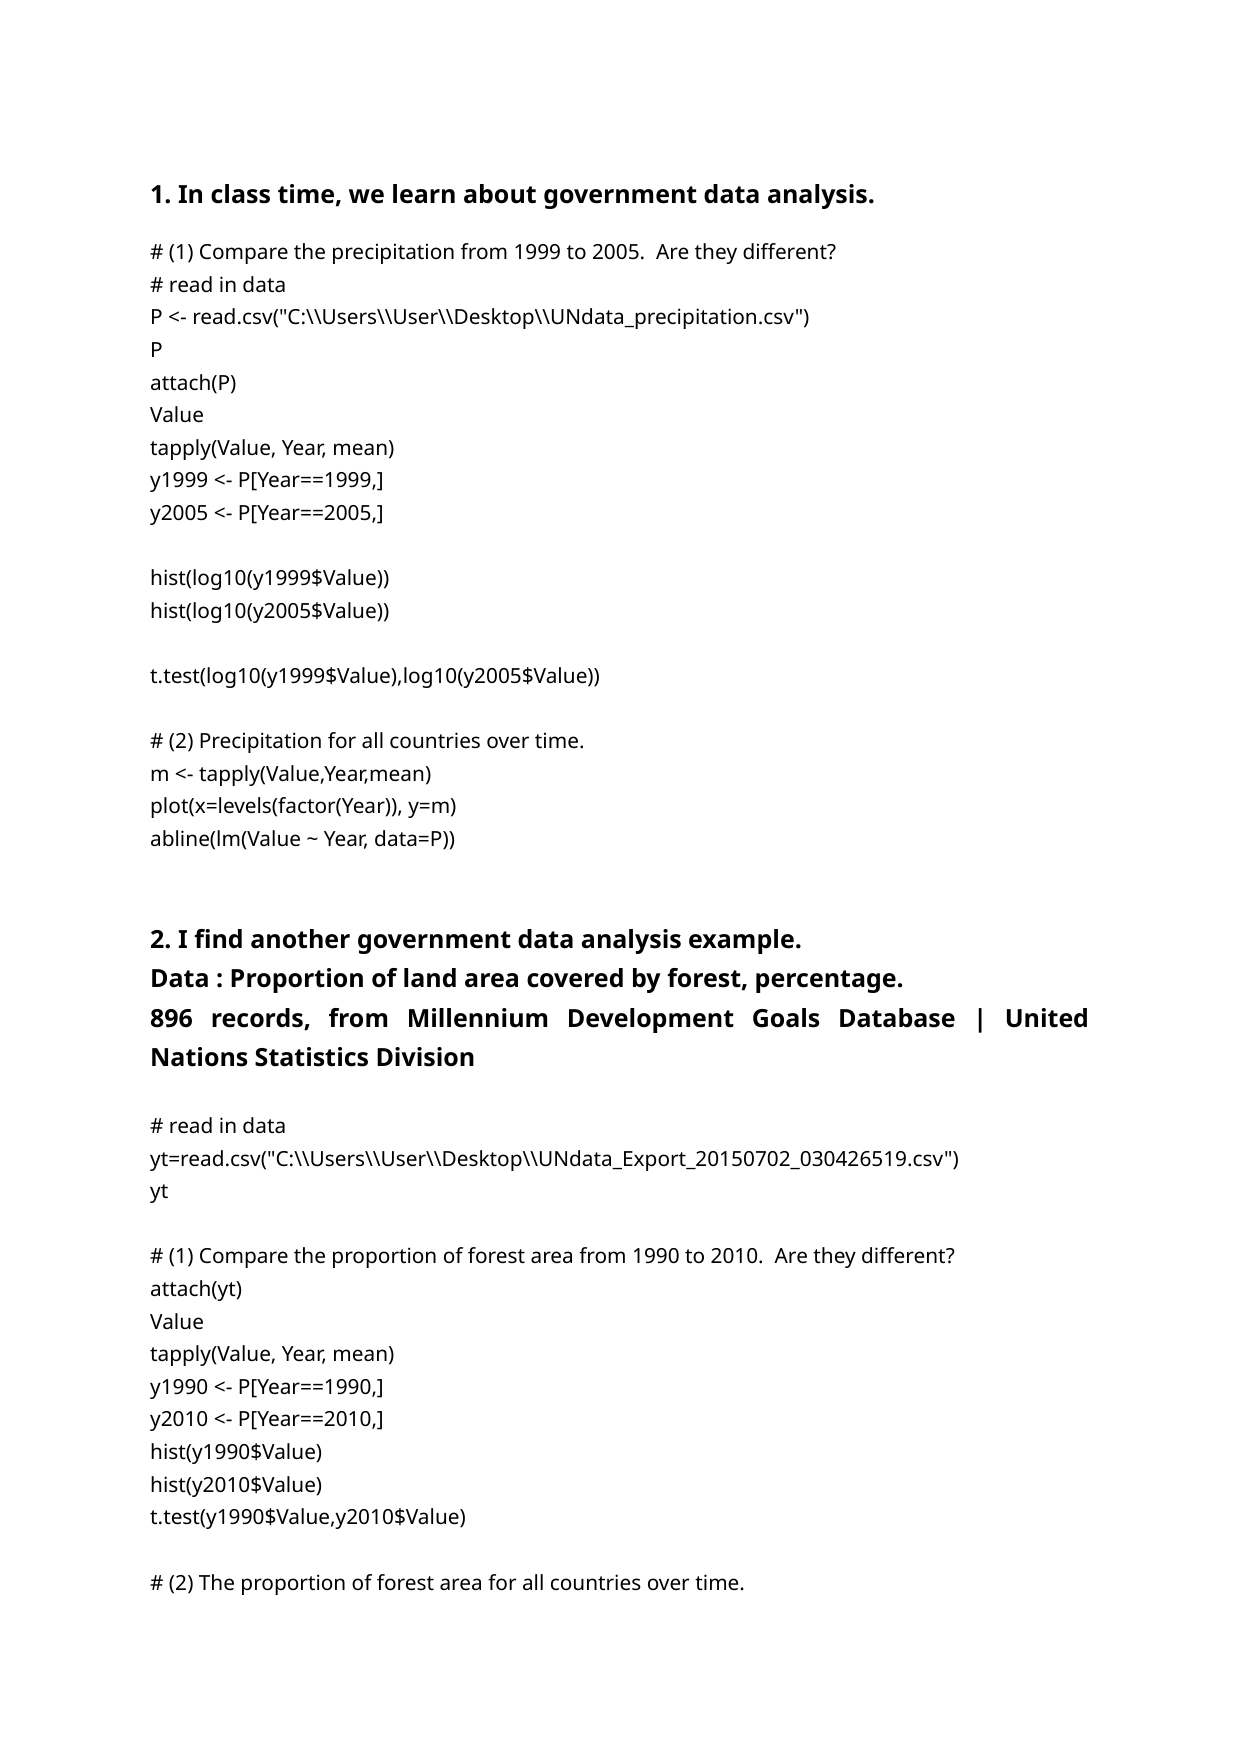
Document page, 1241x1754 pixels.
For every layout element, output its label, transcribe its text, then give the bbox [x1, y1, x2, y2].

text hist(y2010$Value) [150, 1470, 1090, 1498]
text t.test(y1990$Value,y2010$Value) [150, 1502, 1090, 1531]
text # (1) Compare the proportion of forest area from 1990 to 2010. Are they different? [150, 1242, 1090, 1270]
text # (2) Precipitation for all countries over time. [150, 726, 1090, 755]
text Value [150, 1307, 1090, 1335]
text hist(y1990$Value) [150, 1437, 1090, 1466]
text hist(log10(y1999$Value)) [150, 563, 1090, 592]
text attach(P) [150, 368, 1090, 396]
text P <- read.csv("C:\\Users\\User\\Desktop\\UNdata_precipitation.csv") [150, 302, 1090, 331]
text tapply(Value, Year, mean) [150, 1339, 1090, 1368]
text hist(log10(y2005$Value)) [150, 596, 1090, 624]
text tapply(Value, Year, mean) [150, 433, 1090, 461]
text P [150, 335, 1090, 363]
text yt [150, 1176, 1090, 1205]
text m <- tapply(Value,Year,mean) [150, 759, 1090, 787]
text y1999 <- P[Year==1999,] [150, 465, 1090, 494]
text # (1) Compare the precipitation from 1999 to 2005. Are they different? [150, 237, 1090, 266]
text 2. I find another government data analysis example. [150, 922, 1090, 956]
text t.test(log10(y1999$Value),log10(y2005$Value)) [150, 661, 1090, 689]
text Data : Proportion of land area covered by forest, percentage. [150, 961, 1090, 995]
text # read in data [150, 270, 1090, 298]
text plot(x=levels(factor(Year)), y=m) [150, 791, 1090, 820]
text yt=read.csv("C:\\Users\\User\\Desktop\\UNdata_Export_20150702_030426519.csv") [150, 1144, 1090, 1172]
text # read in data [150, 1111, 1090, 1139]
text attach(yt) [150, 1274, 1090, 1303]
text # (2) The proportion of forest area for all countries over time. [150, 1568, 1090, 1596]
text abline(lm(Value ~ Year, data=P)) [150, 824, 1090, 852]
text y1990 <- P[Year==1990,] [150, 1372, 1090, 1400]
text y2005 <- P[Year==2005,] [150, 498, 1090, 526]
text y2010 <- P[Year==2010,] [150, 1404, 1090, 1433]
text 896 records, from Millennium Development Goals Database | United Nations Statistics Division [150, 1000, 1090, 1073]
text 1. In class time, we learn about government data analysis. [150, 177, 1090, 211]
text Value [150, 400, 1090, 429]
